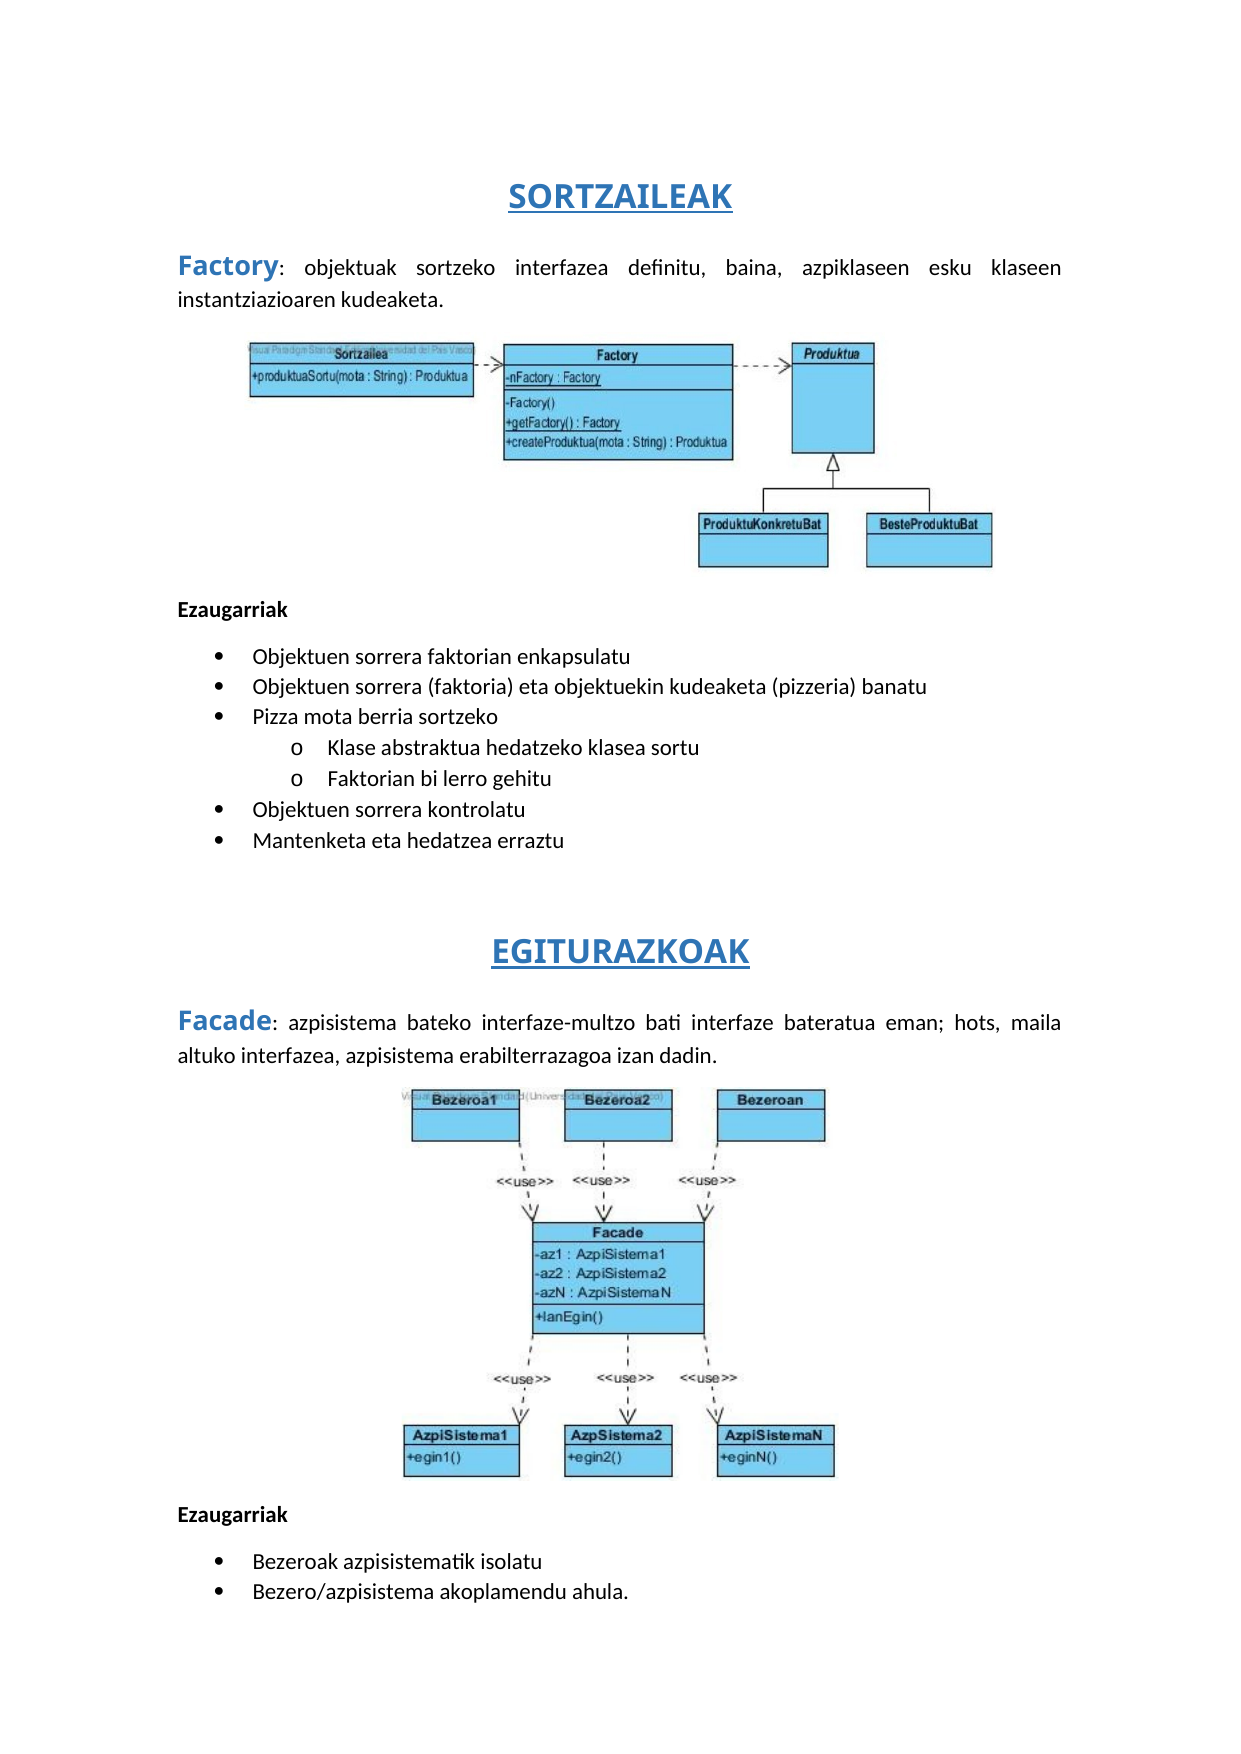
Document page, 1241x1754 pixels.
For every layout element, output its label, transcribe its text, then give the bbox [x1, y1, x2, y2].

text Ezaugarriak [177, 595, 1063, 623]
subtitle SORTZAILEAK [177, 173, 1063, 218]
text Ezaugarriak [177, 1500, 1063, 1528]
list Objektuen sorrera kontrolatu [215, 796, 1063, 823]
list Pizza mota berria sortzeko [215, 702, 1063, 730]
list Objektuen sorrera (faktoria) eta objektuekin kudeaketa (pizzeria) banatu [215, 672, 1063, 700]
list Bezero/azpisistema akoplamendu ahula. [215, 1577, 1063, 1605]
list Objektuen sorrera faktorian enkapsulatu [215, 642, 1063, 670]
list Mantenketa eta hedatzea erraztu [215, 826, 1063, 854]
list Faktorian bi lerro gehitu [290, 764, 1063, 793]
list Bezeroak azpisistematik isolatu [215, 1547, 1063, 1575]
picture [401, 1087, 839, 1481]
text Facade: azpisistema bateko interfaze-multzo bati interfaze bateratua eman; hots, maila altuko interfazea, azpisistema erabilterrazagoa izan dadin. [177, 1002, 1063, 1069]
list Klase abstraktua hedatzeko klasea sortu [290, 733, 1063, 762]
picture [244, 332, 996, 577]
subtitle EGITURAZKOAK [177, 928, 1063, 973]
text Factory: objektuak sortzeko interfazea definitu, baina, azpiklaseen esku klaseen instantziazioaren kudeaketa. [177, 247, 1063, 314]
